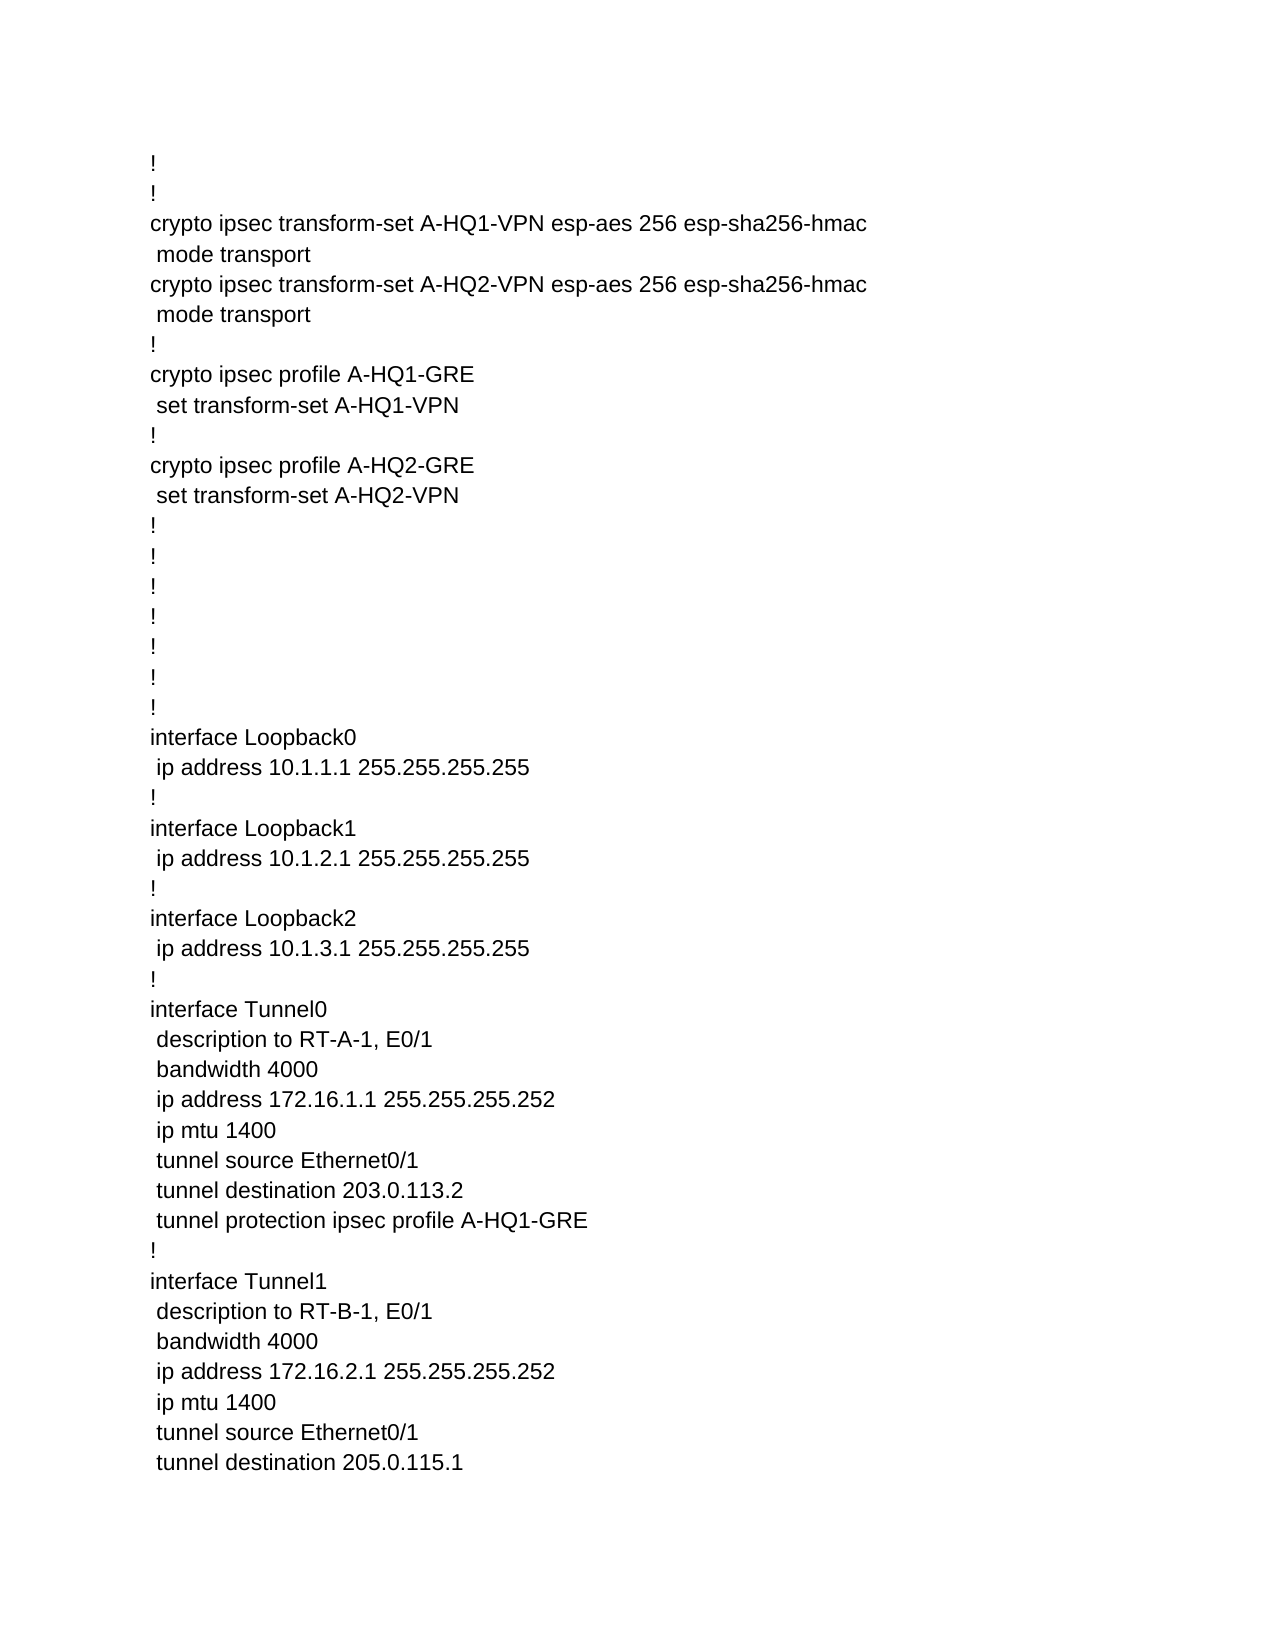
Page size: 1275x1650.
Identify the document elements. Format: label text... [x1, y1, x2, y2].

text ip mtu 1400 [150, 1117, 1125, 1143]
text ip address 10.1.3.1 255.255.255.255 [150, 935, 1125, 962]
text crypto ipsec transform-set A-HQ1-VPN esp-aes 256 esp-sha256-hmac [150, 210, 1125, 237]
text ip address 172.16.2.1 255.255.255.252 [150, 1358, 1125, 1385]
text interface Loopback1 [150, 814, 1125, 841]
text ! [150, 180, 1125, 207]
text ! [150, 966, 1125, 992]
text ip address 10.1.2.1 255.255.255.255 [150, 845, 1125, 871]
text tunnel protection ipsec profile A-HQ1-GRE [150, 1207, 1125, 1234]
text ip address 172.16.1.1 255.255.255.252 [150, 1086, 1125, 1113]
text crypto ipsec profile A-HQ2-GRE [150, 452, 1125, 478]
text ! [150, 663, 1125, 690]
text ! [150, 875, 1125, 901]
text ip address 10.1.1.1 255.255.255.255 [150, 754, 1125, 781]
text bandwidth 4000 [150, 1056, 1125, 1083]
text ! [150, 543, 1125, 569]
text mode transport [150, 241, 1125, 267]
text interface Tunnel0 [150, 996, 1125, 1022]
text ! [150, 573, 1125, 599]
text ! [150, 1237, 1125, 1264]
text ! [150, 633, 1125, 660]
text tunnel source Ethernet0/1 [150, 1147, 1125, 1173]
text description to RT-B-1, E0/1 [150, 1298, 1125, 1324]
text ! [150, 694, 1125, 720]
text interface Loopback0 [150, 724, 1125, 750]
text ! [150, 603, 1125, 629]
text ! [150, 512, 1125, 539]
text tunnel source Ethernet0/1 [150, 1419, 1125, 1445]
text description to RT-A-1, E0/1 [150, 1026, 1125, 1052]
text ! [150, 422, 1125, 448]
text crypto ipsec profile A-HQ1-GRE [150, 361, 1125, 388]
text mode transport [150, 301, 1125, 327]
text bandwidth 4000 [150, 1328, 1125, 1354]
text tunnel destination 203.0.113.2 [150, 1177, 1125, 1203]
text ! [150, 150, 1125, 176]
text ip mtu 1400 [150, 1388, 1125, 1415]
text ! [150, 331, 1125, 358]
text tunnel destination 205.0.115.1 [150, 1449, 1125, 1475]
text interface Tunnel1 [150, 1268, 1125, 1294]
text interface Loopback2 [150, 905, 1125, 932]
text set transform-set A-HQ1-VPN [150, 392, 1125, 418]
text ! [150, 784, 1125, 811]
text crypto ipsec transform-set A-HQ2-VPN esp-aes 256 esp-sha256-hmac [150, 271, 1125, 297]
text set transform-set A-HQ2-VPN [150, 482, 1125, 509]
